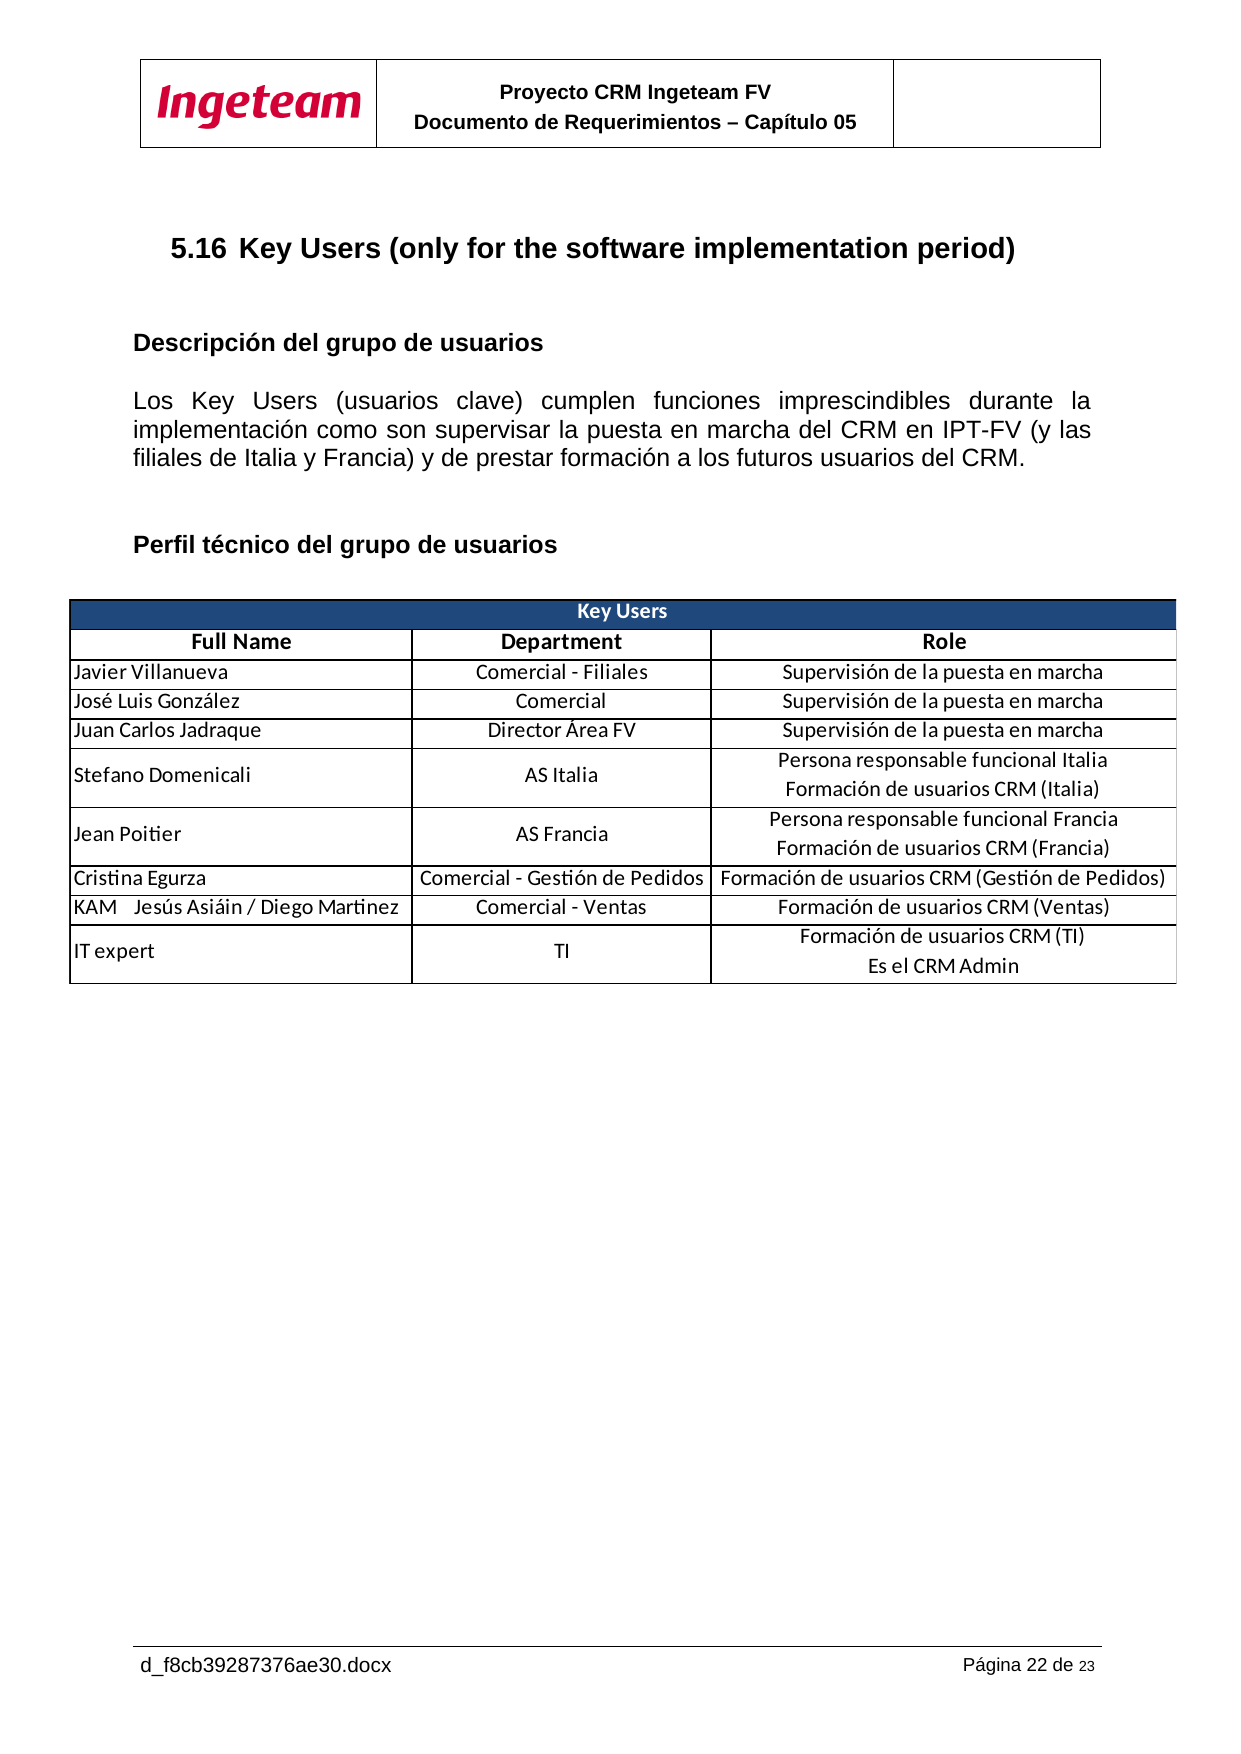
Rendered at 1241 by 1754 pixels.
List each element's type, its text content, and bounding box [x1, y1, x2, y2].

text Descripción del grupo de usuarios [133, 328, 1092, 357]
subtitle Key Users (only for the software implementation period) [170, 231, 1092, 264]
text Los Key Users (usuarios clave) cumplen funciones imprescindibles durante la implementación como son supervisar la puesta en marcha del CRM en IPT-FV (y las filiales de Italia y Francia) y de prestar formación a los futuros usuarios del CRM. [133, 386, 1092, 472]
picture [157, 85, 361, 129]
text Perfil técnico del grupo de usuarios [133, 529, 1092, 558]
